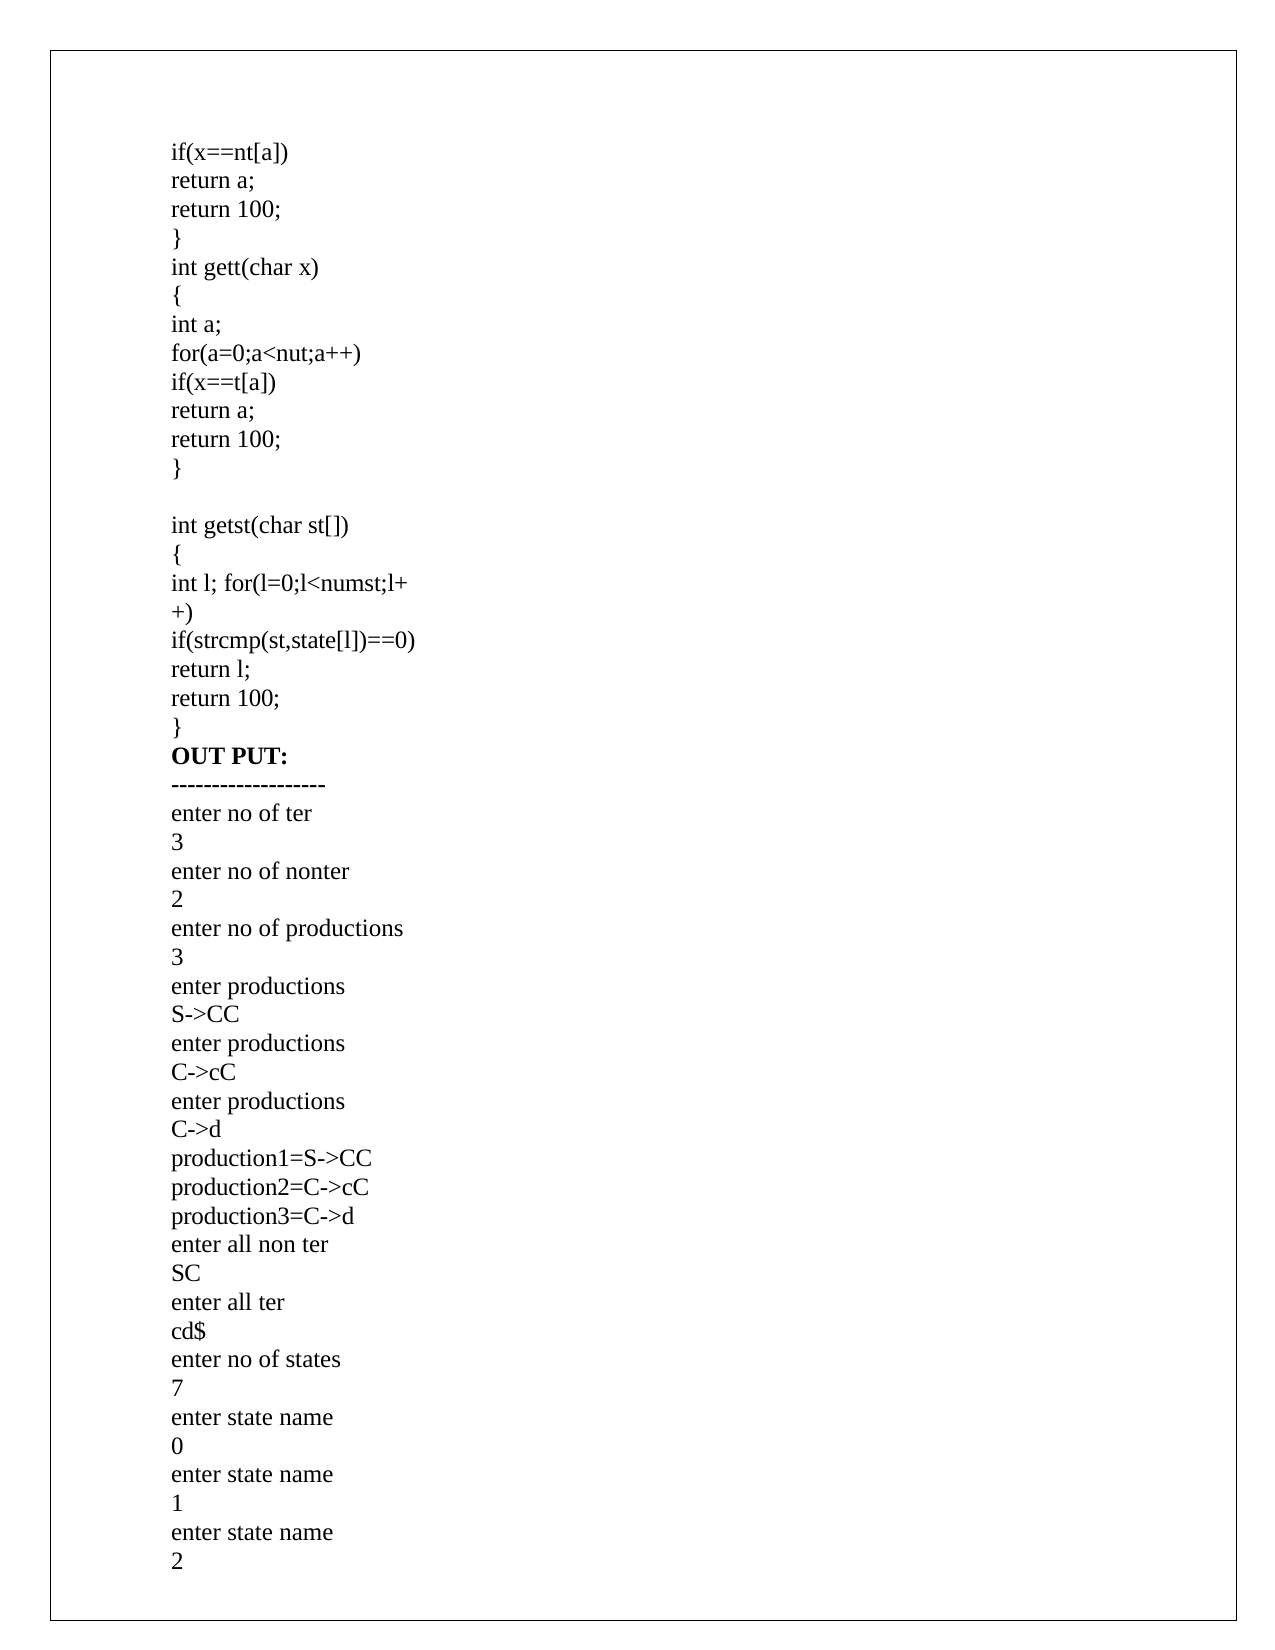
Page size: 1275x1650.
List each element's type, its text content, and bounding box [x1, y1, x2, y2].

text if(x==nt[a]) return a; return 100; [171, 137, 300, 223]
subtitle OUT PUT: [171, 741, 1236, 770]
text { [171, 539, 1236, 568]
text enter no of states 7 [171, 1344, 345, 1402]
text } [171, 453, 1236, 482]
text enter no of nonter 2 [171, 856, 353, 913]
text return 100; [171, 683, 1236, 712]
text return a; return 100; [171, 395, 282, 453]
text int a; for(a=0;a<nut;a++) if(x==t[a]) [171, 309, 381, 395]
text int l; for(l=0;l<numst;l++) if(strcmp(st,state[l])==0) return l; [171, 568, 422, 683]
text { [171, 280, 1236, 309]
text enter productions C->d [171, 1086, 345, 1143]
text enter productions S->CC [171, 971, 345, 1028]
text } [171, 223, 1236, 252]
text enter productions C->cC [171, 1028, 345, 1086]
text SC [171, 1258, 1236, 1287]
text enter no of productions 3 [171, 913, 405, 971]
text int getst(char st[]) [171, 510, 1236, 539]
text enter state name 2 [171, 1517, 339, 1574]
text ------------------- [171, 770, 1236, 798]
text enter state name 0 [171, 1402, 339, 1459]
text enter no of ter 3 [171, 798, 317, 856]
text enter state name 1 [171, 1459, 339, 1517]
text int gett(char x) [171, 252, 1236, 280]
text production1=S->CC production2=C->cC production3=C->d enter all non ter [171, 1143, 375, 1258]
text } [171, 712, 1236, 740]
text enter all ter cd$ [171, 1287, 300, 1344]
